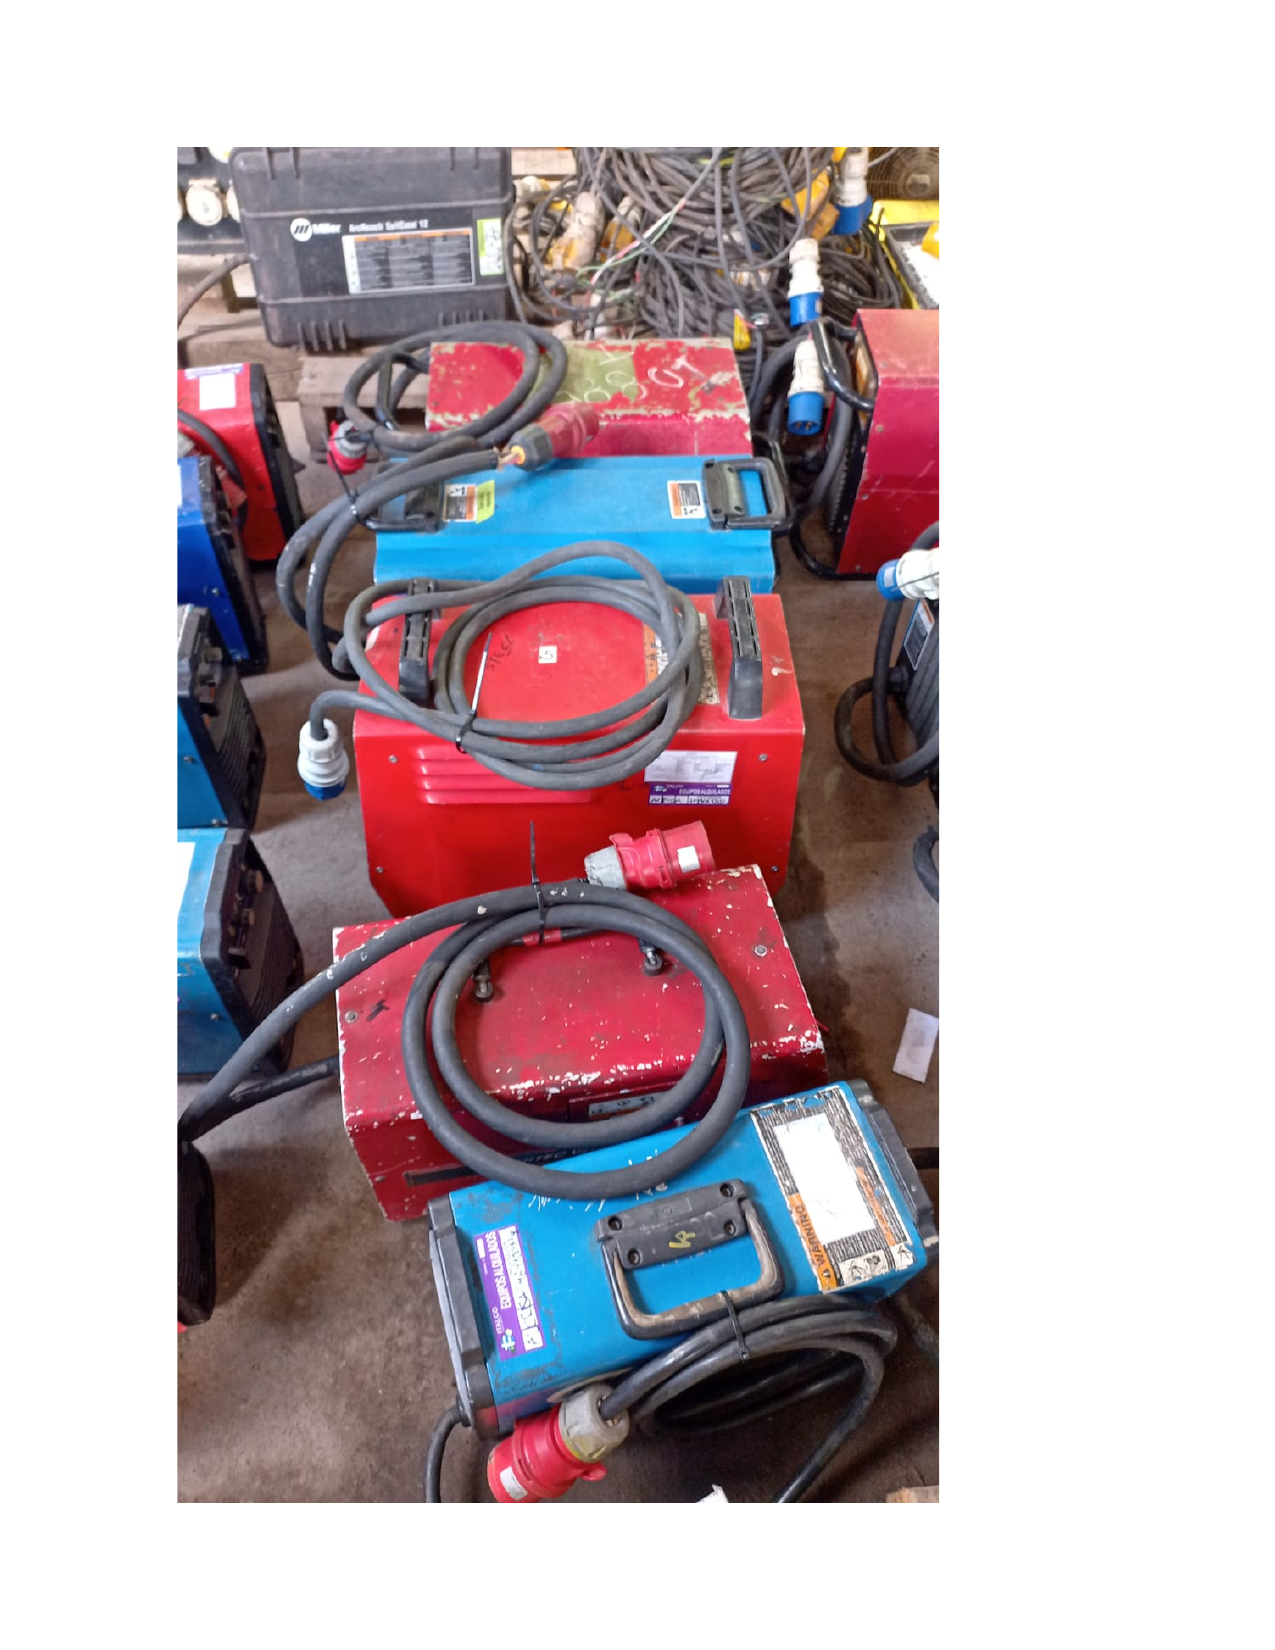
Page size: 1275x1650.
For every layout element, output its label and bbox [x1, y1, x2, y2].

picture [177, 147, 940, 1503]
